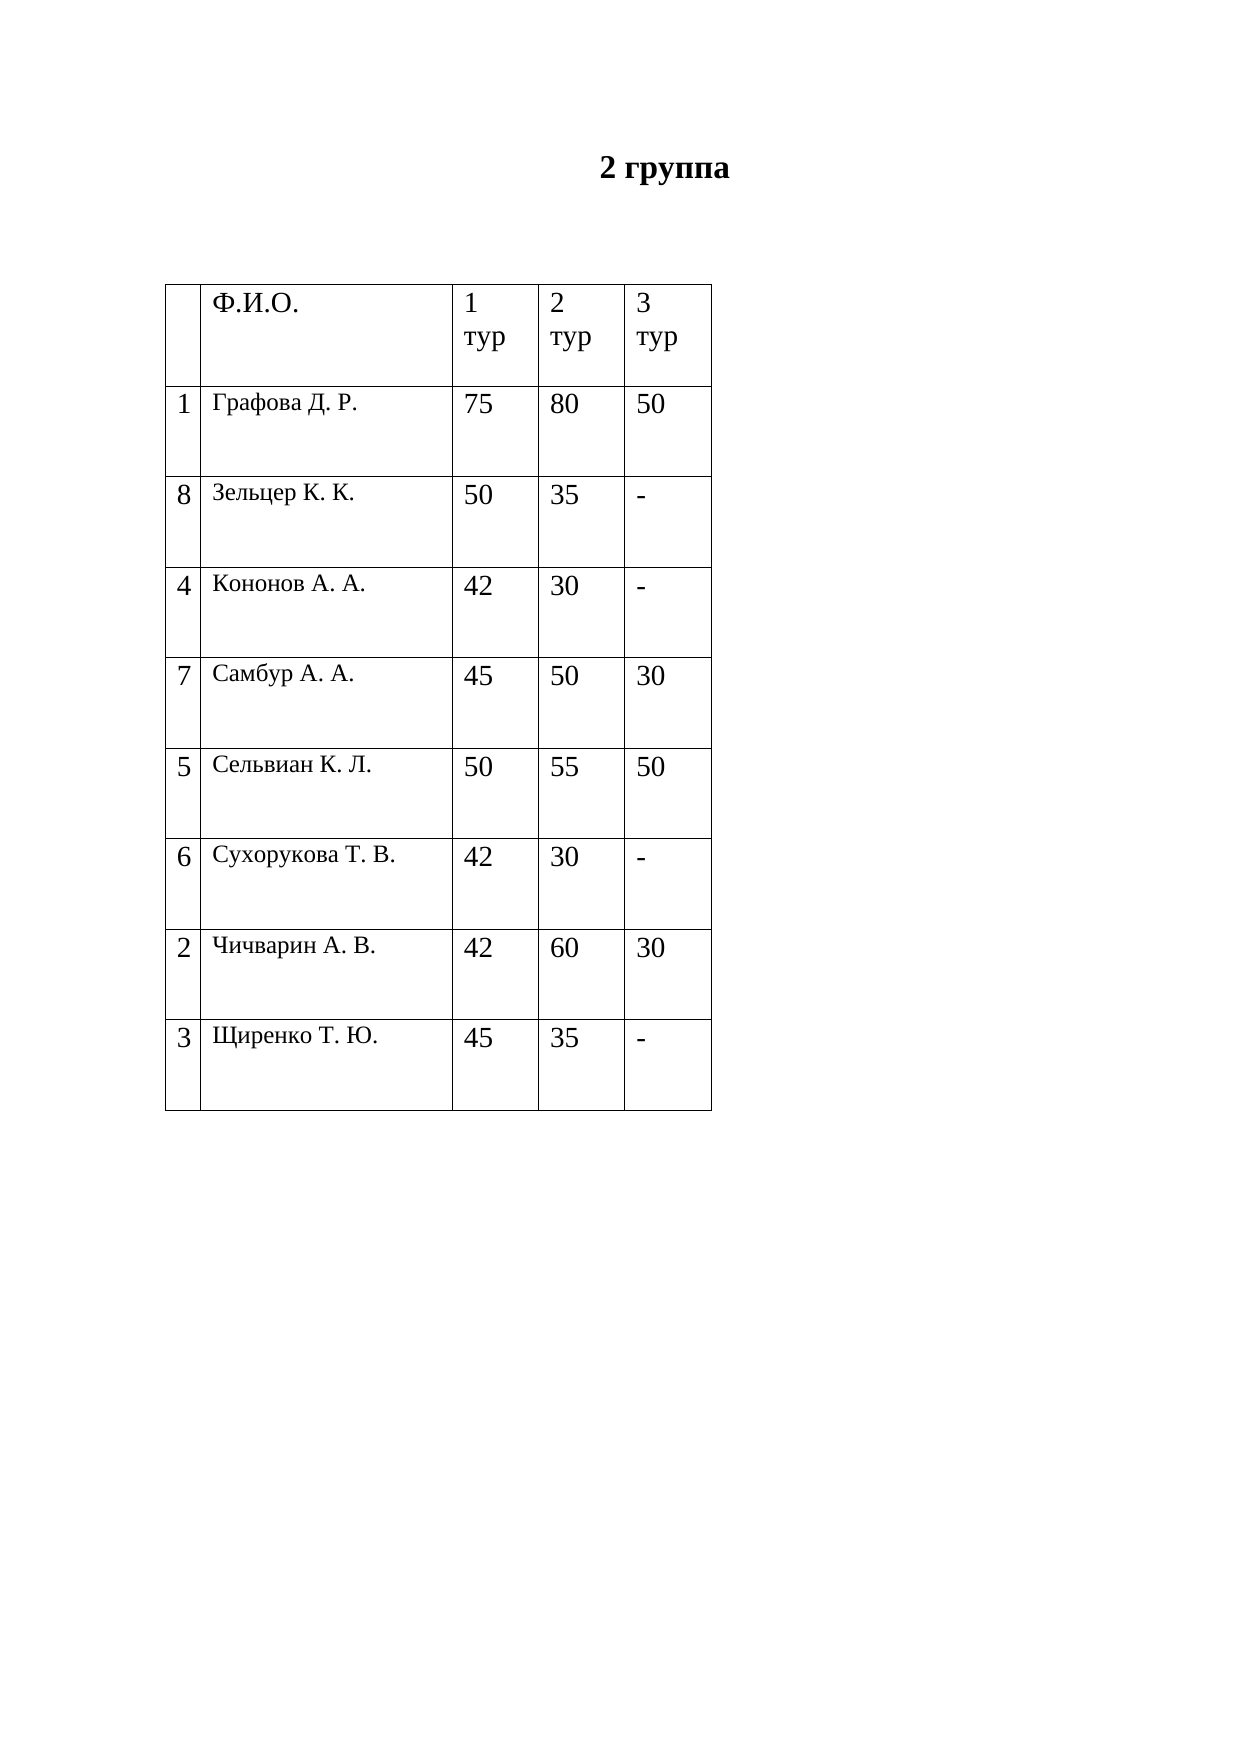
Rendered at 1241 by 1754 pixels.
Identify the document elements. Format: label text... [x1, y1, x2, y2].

table_header 2 тур [539, 285, 624, 386]
table_cell 5 [166, 749, 200, 838]
table_cell 6 [166, 839, 200, 929]
table_cell - [625, 568, 711, 657]
table_cell - [625, 477, 711, 567]
table_cell 75 [453, 387, 538, 476]
table_cell 30 [539, 568, 624, 657]
table_header [166, 285, 200, 386]
table_cell 30 [539, 839, 624, 929]
table_cell 30 [625, 658, 711, 748]
table_cell 35 [539, 477, 624, 567]
table_header 3 тур [625, 285, 711, 386]
table_cell 55 [539, 749, 624, 838]
table_cell 50 [453, 477, 538, 567]
table_cell Зельцер К. К. [201, 477, 452, 567]
table_cell Чичварин А. В. [201, 930, 452, 1019]
table_cell 42 [453, 930, 538, 1019]
table_cell 45 [453, 1020, 538, 1110]
table_cell Кононов А. А. [201, 568, 452, 657]
table_cell Щиренко Т. Ю. [201, 1020, 452, 1110]
table_cell 8 [166, 477, 200, 567]
table_cell 3 [166, 1020, 200, 1110]
table_cell 45 [453, 658, 538, 748]
table_cell 2 [166, 930, 200, 1019]
table_cell 42 [453, 568, 538, 657]
text 2 группа [177, 147, 1152, 185]
table_cell 42 [453, 839, 538, 929]
table_header 1 тур [453, 285, 538, 386]
table_cell 50 [539, 658, 624, 748]
table_cell 50 [453, 749, 538, 838]
table_cell 4 [166, 568, 200, 657]
table_cell Сухорукова Т. В. [201, 839, 452, 929]
table_cell 60 [539, 930, 624, 1019]
table_cell 7 [166, 658, 200, 748]
table_cell Графова Д. Р. [201, 387, 452, 476]
table_cell Сельвиан К. Л. [201, 749, 452, 838]
table_cell 1 [166, 387, 200, 476]
table_cell 30 [625, 930, 711, 1019]
table_cell - [625, 1020, 711, 1110]
table_cell Самбур А. А. [201, 658, 452, 748]
table_header Ф.И.О. [201, 285, 452, 386]
table_cell 35 [539, 1020, 624, 1110]
table_cell - [625, 839, 711, 929]
table_cell 50 [625, 387, 711, 476]
table_cell 80 [539, 387, 624, 476]
table_cell 50 [625, 749, 711, 838]
